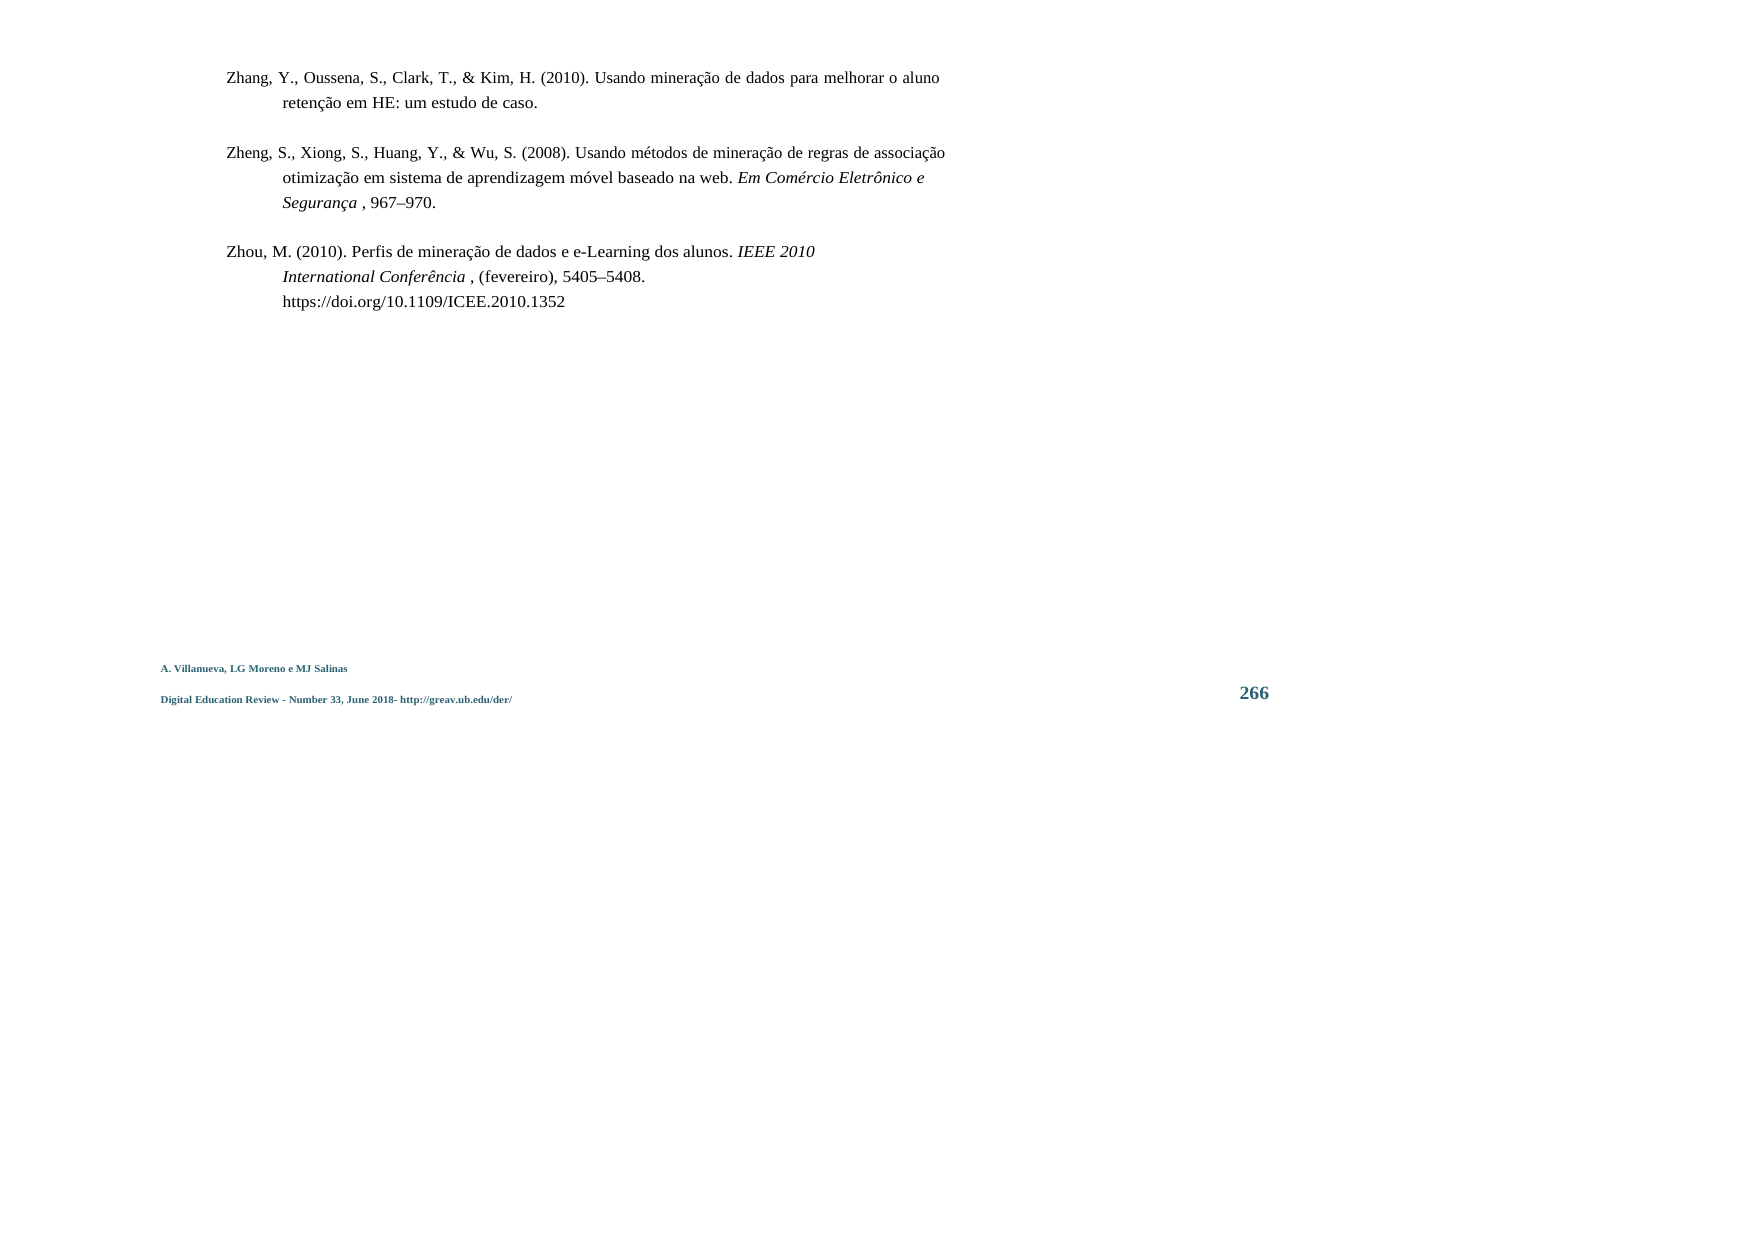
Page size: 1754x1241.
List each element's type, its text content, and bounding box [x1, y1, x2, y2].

text Digital Education Review - Number 33, June 2018- http://greav.ub.edu/der/ 266 [160, 682, 1689, 707]
text Zhou, M. (2010). Perfis de mineração de dados e e-Learning dos alunos. IEEE 2010 International Conferência , (fevereiro), 5405–5408. https://doi.org/10.1109/ICEE.2010.1352 [226, 242, 900, 311]
text Zheng, S., Xiong, S., Huang, Y., & Wu, S. (2008). Usando métodos de mineração de regras de associação otimização em sistema de aprendizagem móvel baseado na web. Em Comércio Eletrônico e Segurança , 967–970. [226, 143, 1000, 212]
text Zhang, Y., Oussena, S., Clark, T., & Kim, H. (2010). Usando mineração de dados para melhorar o aluno retenção em HE: um estudo de caso. [226, 68, 964, 112]
